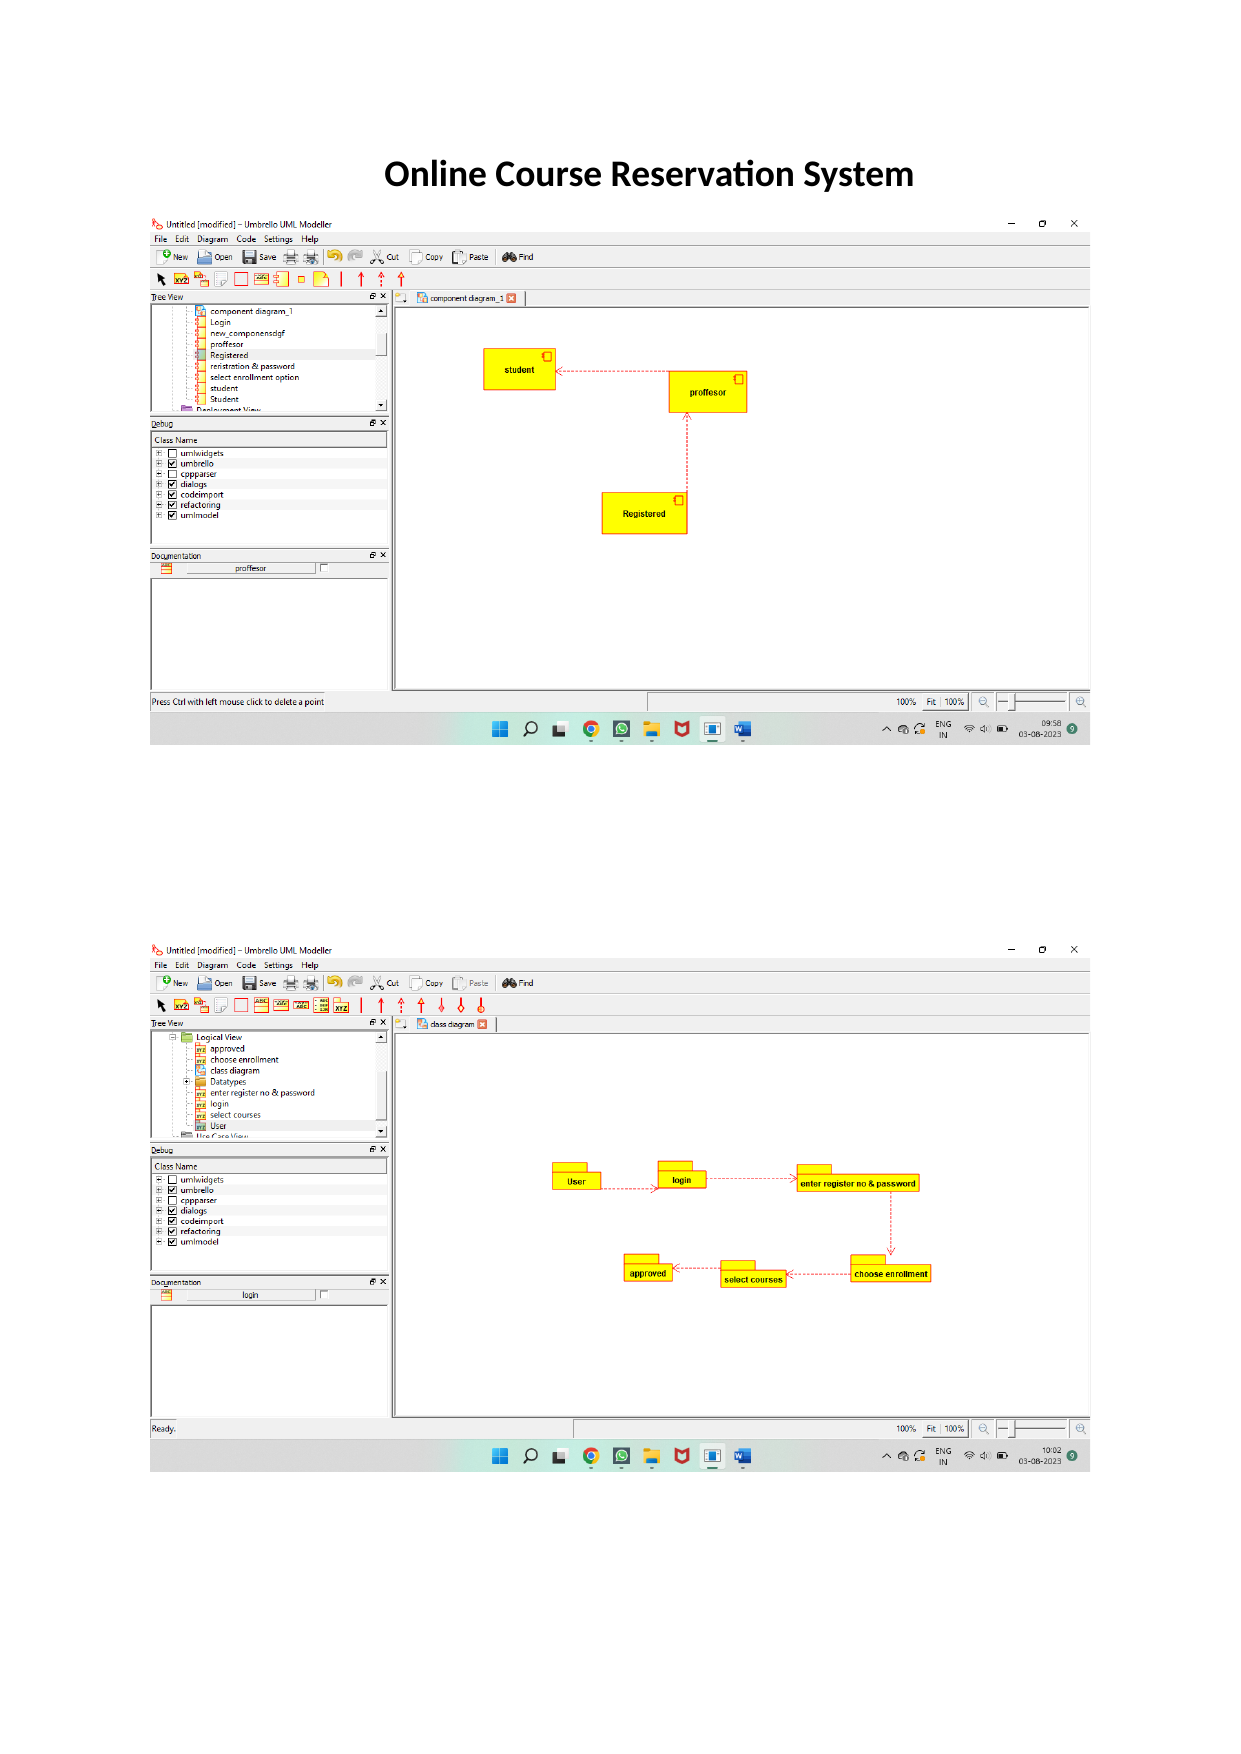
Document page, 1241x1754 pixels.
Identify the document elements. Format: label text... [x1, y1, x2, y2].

picture [150, 942, 1091, 1472]
picture [150, 216, 1091, 745]
text Online Course Reservation System [209, 150, 1090, 196]
